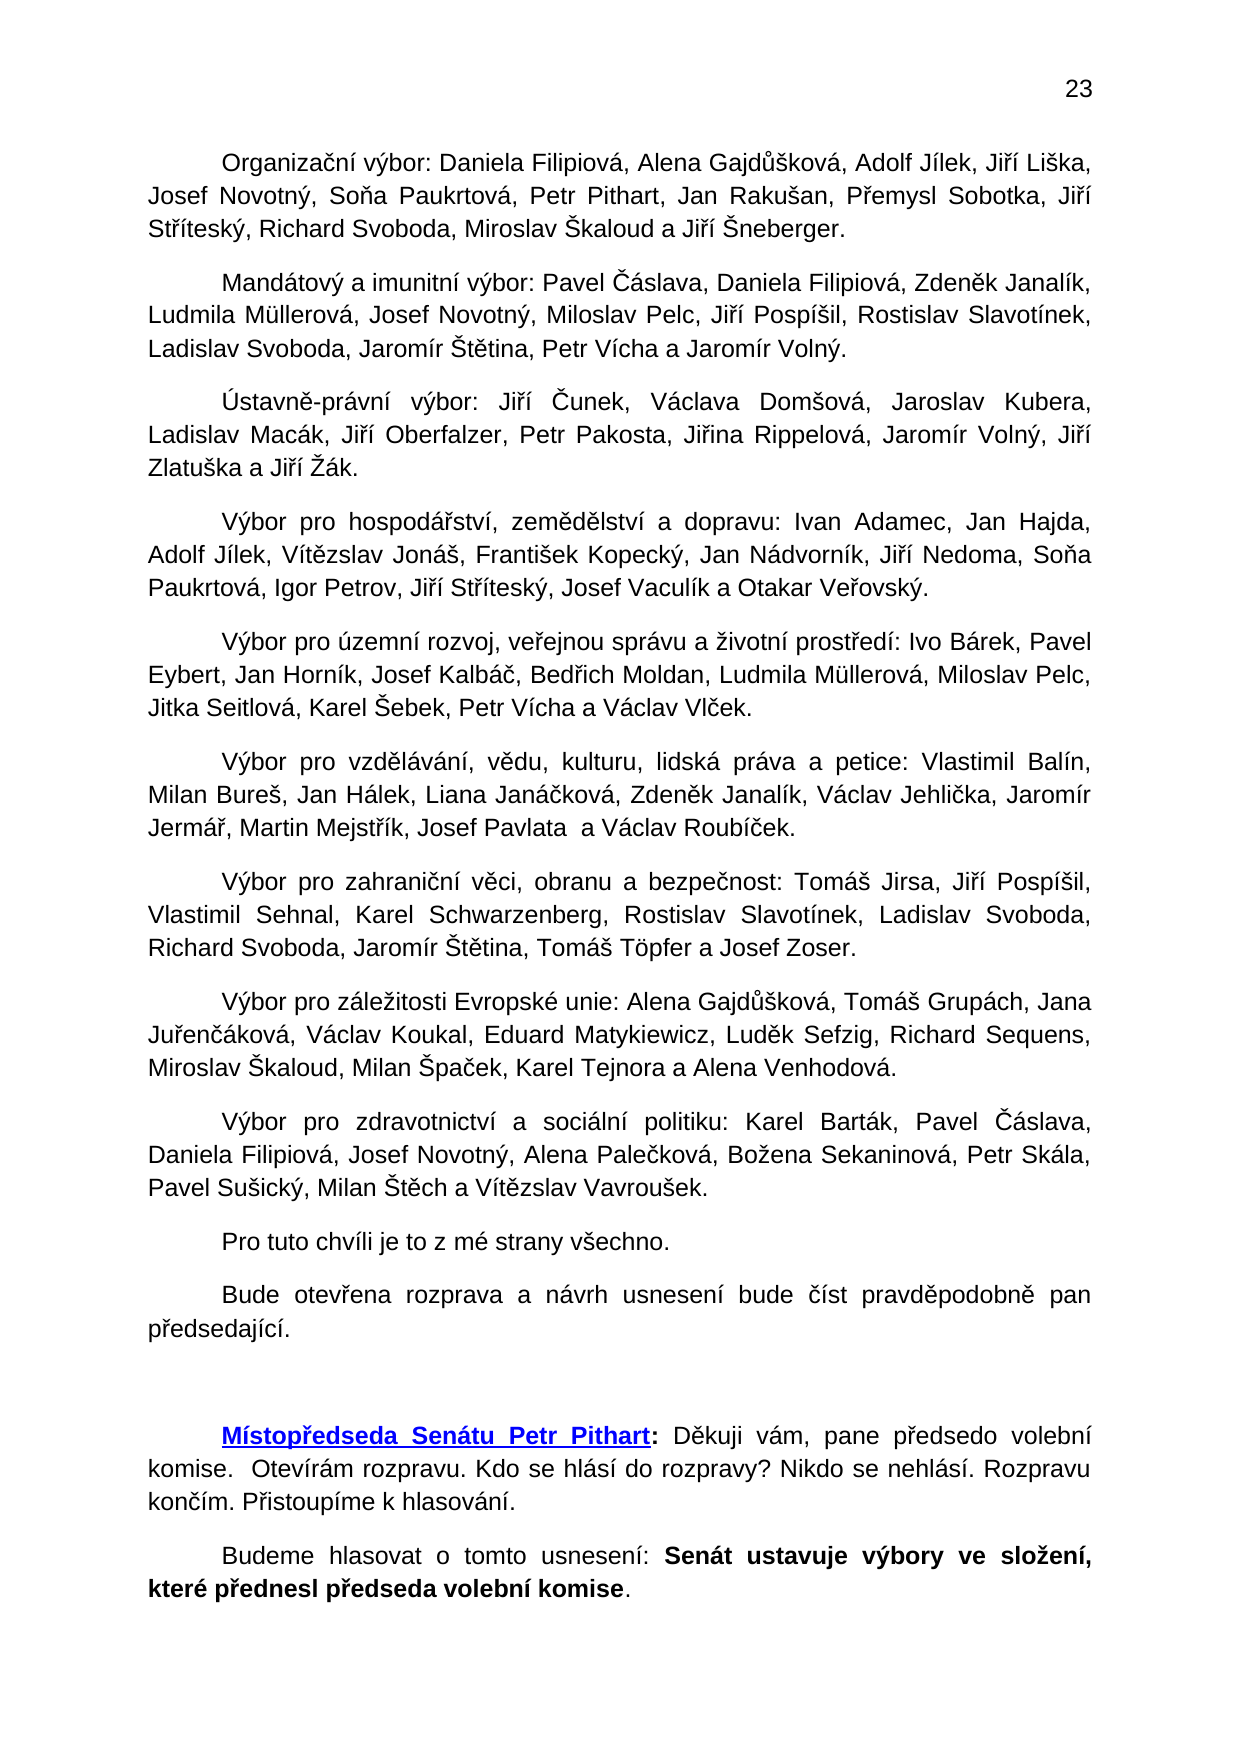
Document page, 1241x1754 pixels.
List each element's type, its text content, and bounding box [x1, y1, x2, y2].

text Výbor pro hospodářství, zemědělství a dopravu: Ivan Adamec, Jan Hajda, Adolf Jílek, Vítězslav Jonáš, František Kopecký, Jan Nádvorník, Jiří Nedoma, Soňa Paukrtová, Igor Petrov, Jiří Stříteský, Josef Vaculík a Otakar Veřovský. [148, 507, 1093, 602]
text Organizační výbor: Daniela Filipiová, Alena Gajdůšková, Adolf Jílek, Jiří Liška, Josef Novotný, Soňa Paukrtová, Petr Pithart, Jan Rakušan, Přemysl Sobotka, Jiří Stříteský, Richard Svoboda, Miroslav Škaloud a Jiří Šneberger. [148, 148, 1093, 242]
text Výbor pro zahraniční věci, obranu a bezpečnost: Tomáš Jirsa, Jiří Pospíšil, Vlastimil Sehnal, Karel Schwarzenberg, Rostislav Slavotínek, Ladislav Svoboda, Richard Svoboda, Jaromír Štětina, Tomáš Töpfer a Josef Zoser. [148, 867, 1093, 962]
text Ústavně-právní výbor: Jiří Čunek, Václava Domšová, Jaroslav Kubera, Ladislav Macák, Jiří Oberfalzer, Petr Pakosta, Jiřina Rippelová, Jaromír Volný, Jiří Zlatuška a Jiří Žák. [148, 387, 1093, 482]
text Výbor pro územní rozvoj, veřejnou správu a životní prostředí: Ivo Bárek, Pavel Eybert, Jan Horník, Josef Kalbáč, Bedřich Moldan, Ludmila Müllerová, Miloslav Pelc, Jitka Seitlová, Karel Šebek, Petr Vícha a Václav Vlček. [148, 627, 1093, 722]
text Výbor pro vzdělávání, vědu, kulturu, lidská práva a petice: Vlastimil Balín, Milan Bureš, Jan Hálek, Liana Janáčková, Zdeněk Janalík, Václav Jehlička, Jaromír Jermář, Martin Mejstřík, Josef Pavlata a Václav Roubíček. [148, 747, 1093, 842]
text Bude otevřena rozprava a návrh usnesení bude číst pravděpodobně pan předsedající. [148, 1281, 1093, 1342]
text Výbor pro záležitosti Evropské unie: Alena Gajdůšková, Tomáš Grupách, Jana Juřenčáková, Václav Koukal, Eduard Matykiewicz, Luděk Sefzig, Richard Sequens, Miroslav Škaloud, Milan Špaček, Karel Tejnora a Alena Venhodová. [148, 987, 1093, 1082]
text Výbor pro zdravotnictví a sociální politiku: Karel Barták, Pavel Čáslava, Daniela Filipiová, Josef Novotný, Alena Palečková, Božena Sekaninová, Petr Skála, Pavel Sušický, Milan Štěch a Vítězslav Vavroušek. [148, 1107, 1093, 1202]
text Mandátový a imunitní výbor: Pavel Čáslava, Daniela Filipiová, Zdeněk Janalík, Ludmila Müllerová, Josef Novotný, Miloslav Pelc, Jiří Pospíšil, Rostislav Slavotínek, Ladislav Svoboda, Jaromír Štětina, Petr Vícha a Jaromír Volný. [148, 267, 1093, 362]
text Budeme hlasovat o tomto usnesení: Senát ustavuje výbory ve složení, které přednesl předseda volební komise. [148, 1541, 1093, 1603]
text Pro tuto chvíli je to z mé strany všechno. [148, 1227, 1093, 1255]
text Místopředseda Senátu Petr Pithart: Děkuji vám, pane předsedo volební komise. Otevírám rozpravu. Kdo se hlásí do rozpravy? Nikdo se nehlásí. Rozpravu končím. Přistoupíme k hlasování. [148, 1421, 1093, 1516]
